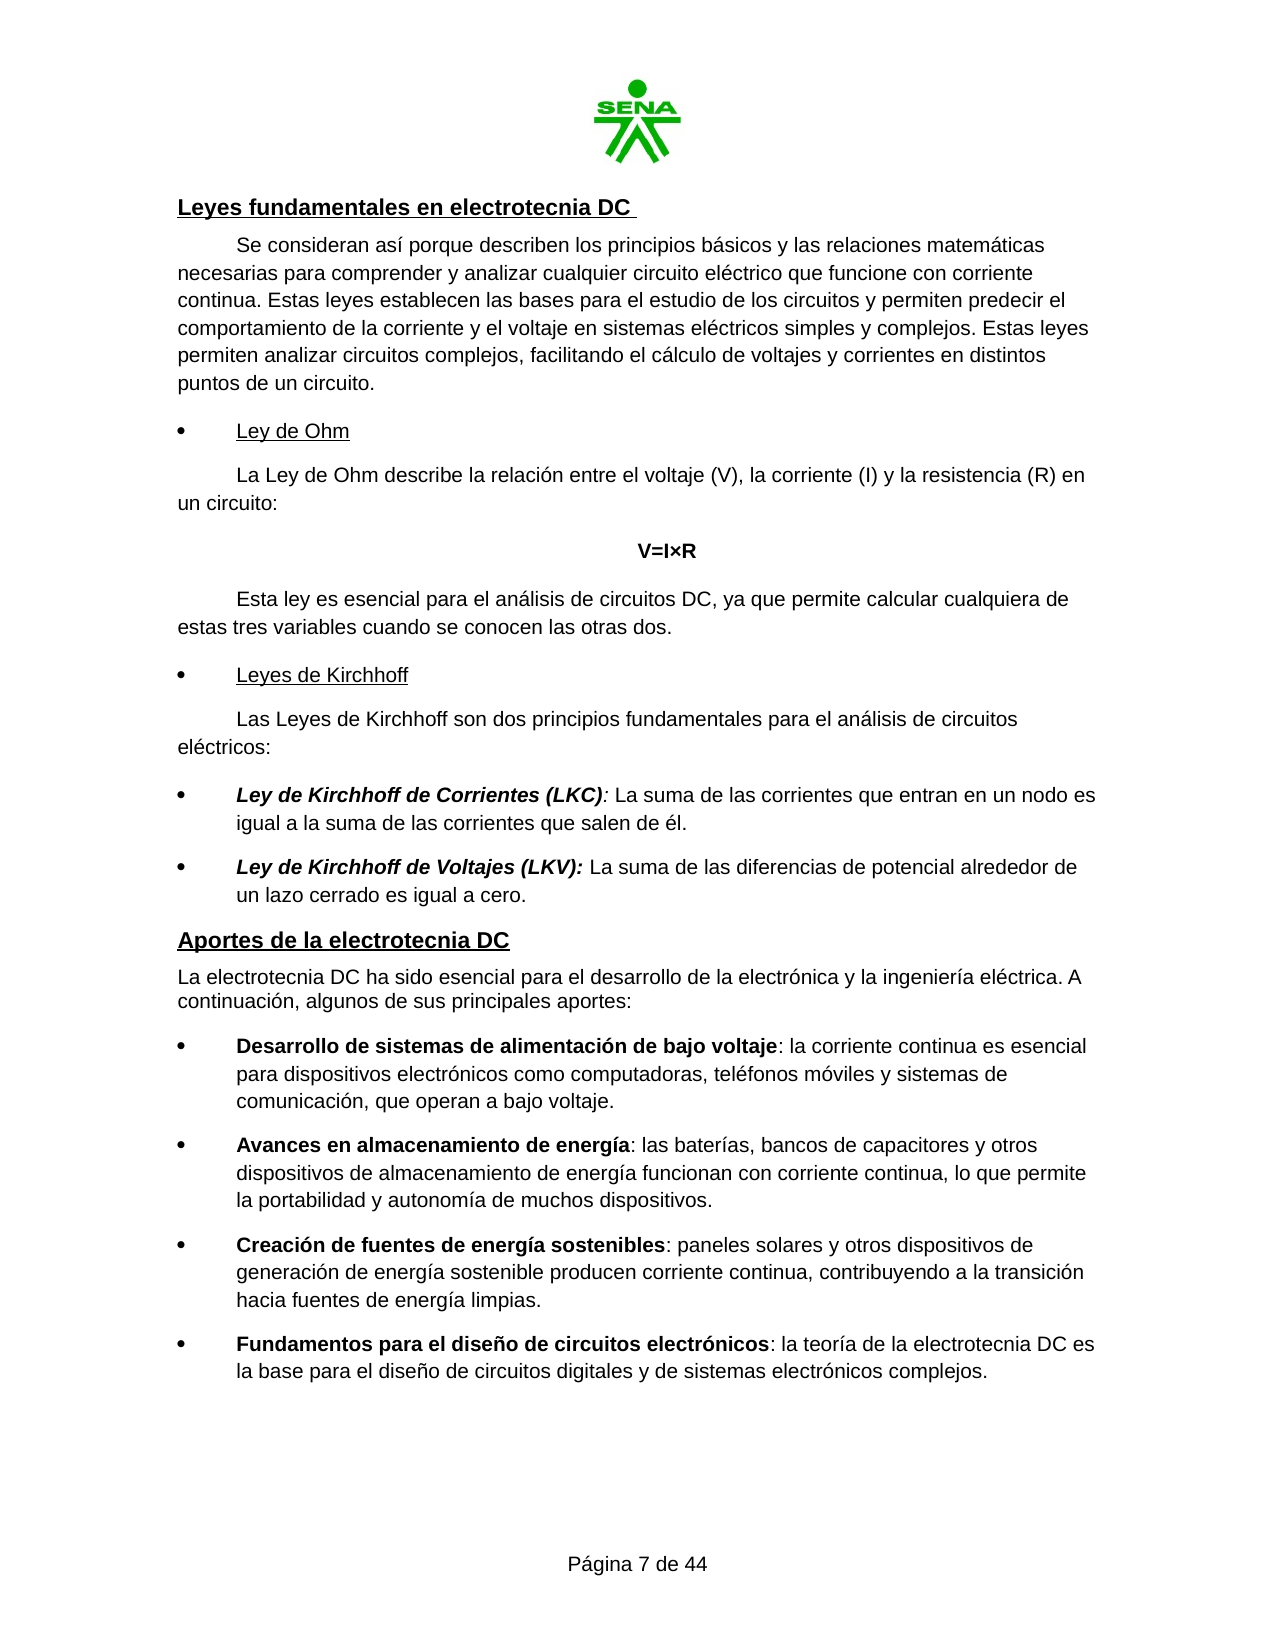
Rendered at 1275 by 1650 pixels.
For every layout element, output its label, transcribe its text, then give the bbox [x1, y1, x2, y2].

text Las Leyes de Kirchhoff son dos principios fundamentales para el análisis de circuitos eléctricos: [177, 707, 1098, 759]
subtitle Aportes de la electrotecnia DC [177, 927, 1098, 953]
text V=I×R [177, 539, 1098, 563]
text La electrotecnia DC ha sido esencial para el desarrollo de la electrónica y la ingeniería eléctrica. A continuación, algunos de sus principales aportes: [177, 965, 1098, 1013]
text Ley de Ohm [177, 419, 1098, 443]
text Desarrollo de sistemas de alimentación de bajo voltaje: la corriente continua es esencial para dispositivos electrónicos como computadoras, teléfonos móviles y sistemas de comunicación, que operan a bajo voltaje. [177, 1034, 1098, 1113]
text Creación de fuentes de energía sostenibles: paneles solares y otros dispositivos de generación de energía sostenible producen corriente continua, contribuyendo a la transición hacia fuentes de energía limpias. [177, 1232, 1098, 1311]
text Esta ley es esencial para el análisis de circuitos DC, ya que permite calcular cualquiera de estas tres variables cuando se conocen las otras dos. [177, 587, 1098, 638]
text Fundamentos para el diseño de circuitos electrónicos: la teoría de la electrotecnia DC es la base para el diseño de circuitos digitales y de sistemas electrónicos complejos. [177, 1332, 1098, 1383]
subtitle Leyes fundamentales en electrotecnia DC [177, 194, 1098, 221]
picture [588, 73, 687, 171]
text Ley de Kirchhoff de Corrientes (LKC): La suma de las corrientes que entran en un nodo es igual a la suma de las corrientes que salen de él. [177, 783, 1098, 834]
text La Ley de Ohm describe la relación entre el voltaje (V), la corriente (I) y la resistencia (R) en un circuito: [177, 463, 1098, 514]
text Leyes de Kirchhoff [177, 663, 1098, 687]
text Avances en almacenamiento de energía: las baterías, bancos de capacitores y otros dispositivos de almacenamiento de energía funcionan con corriente continua, lo que permite la portabilidad y autonomía de muchos dispositivos. [177, 1133, 1098, 1212]
text Se consideran así porque describen los principios básicos y las relaciones matemáticas necesarias para comprender y analizar cualquier circuito eléctrico que funcione con corriente continua. Estas leyes establecen las bases para el estudio de los circuitos y permiten predecir el comportamiento de la corriente y el voltaje en sistemas eléctricos simples y complejos. Estas leyes permiten analizar circuitos complejos, facilitando el cálculo de voltajes y corrientes en distintos puntos de un circuito. [177, 233, 1098, 394]
text Ley de Kirchhoff de Voltajes (LKV): La suma de las diferencias de potencial alrededor de un lazo cerrado es igual a cero. [177, 855, 1098, 906]
